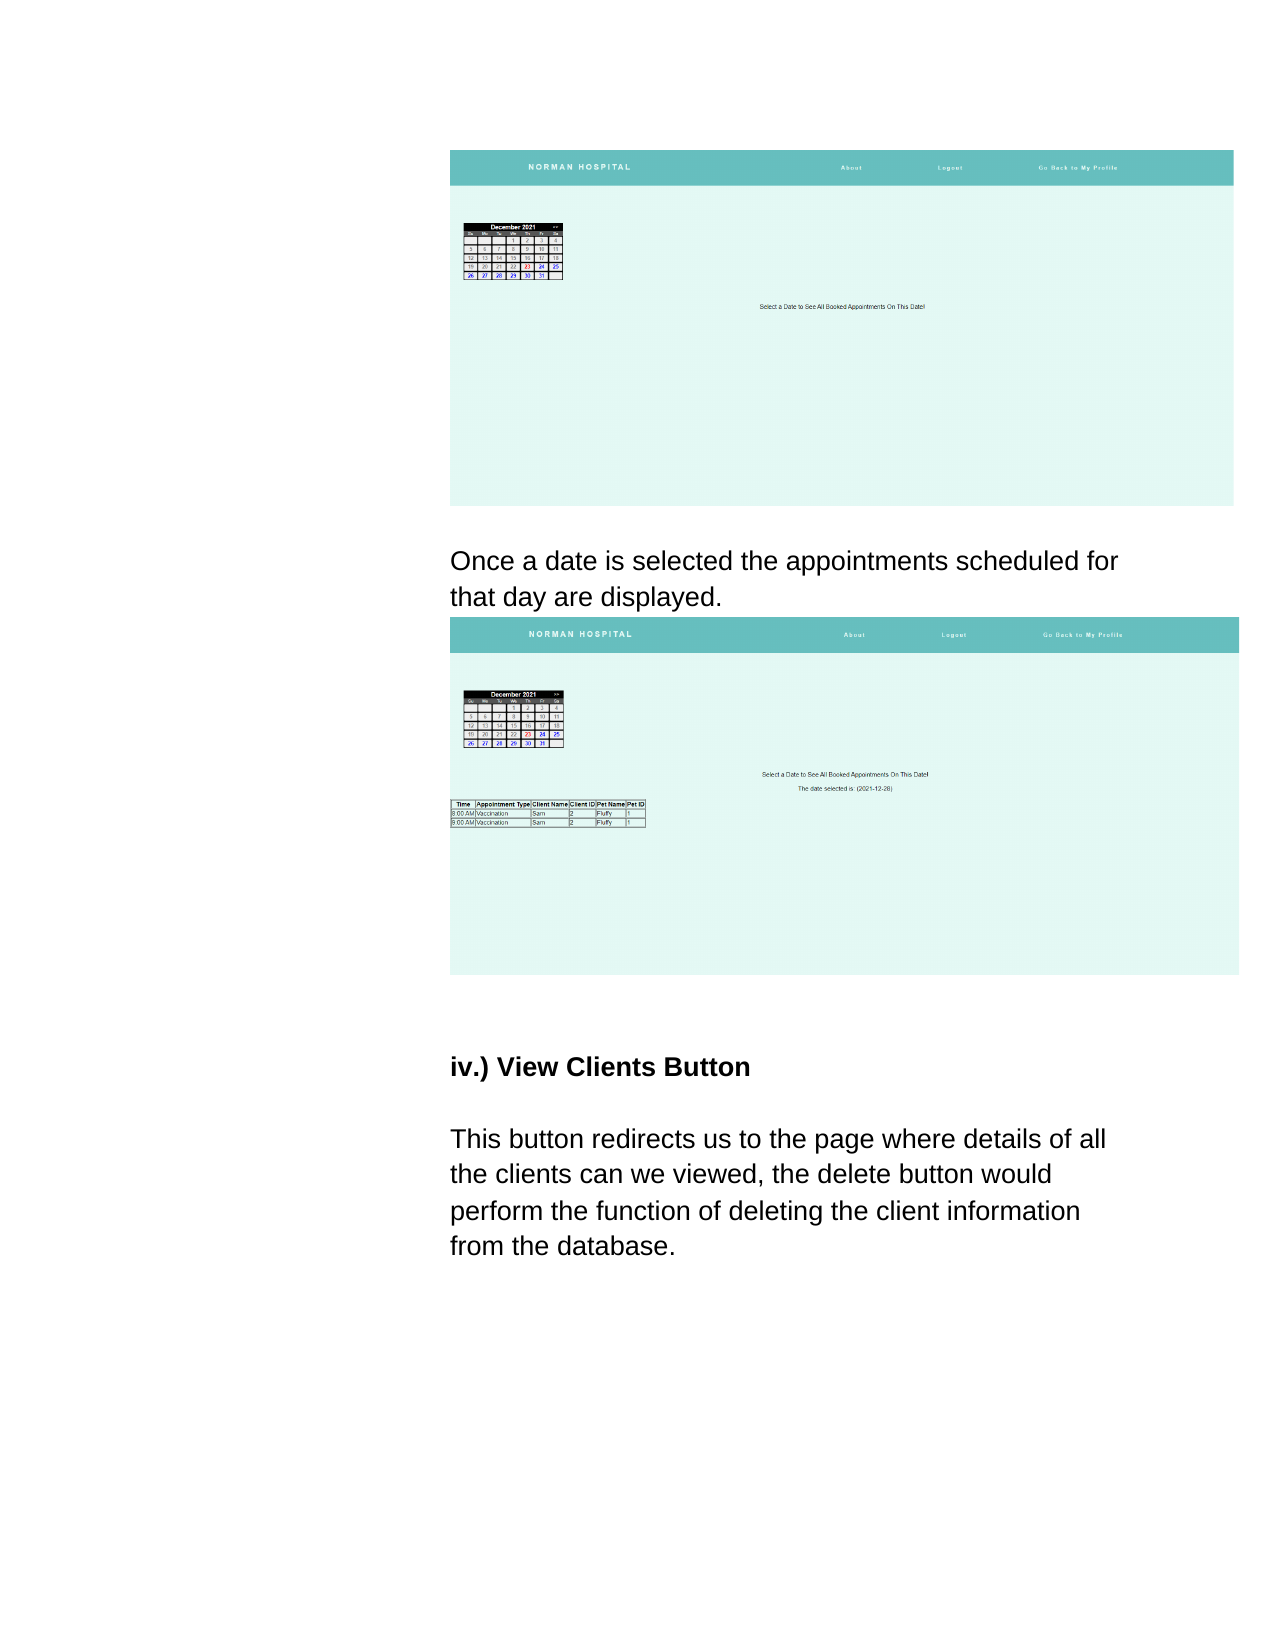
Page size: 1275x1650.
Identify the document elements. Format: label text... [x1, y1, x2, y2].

picture [450, 150, 1234, 506]
text Once a date is selected the appointments scheduled for that day are displayed. [450, 545, 1125, 612]
text This button redirects us to the page where details of all the clients can we viewed, the delete button would perform the function of deleting the client information from the database. [450, 1123, 1125, 1262]
text iv.) View Clients Button [375, 1051, 1125, 1082]
picture [450, 617, 1240, 975]
